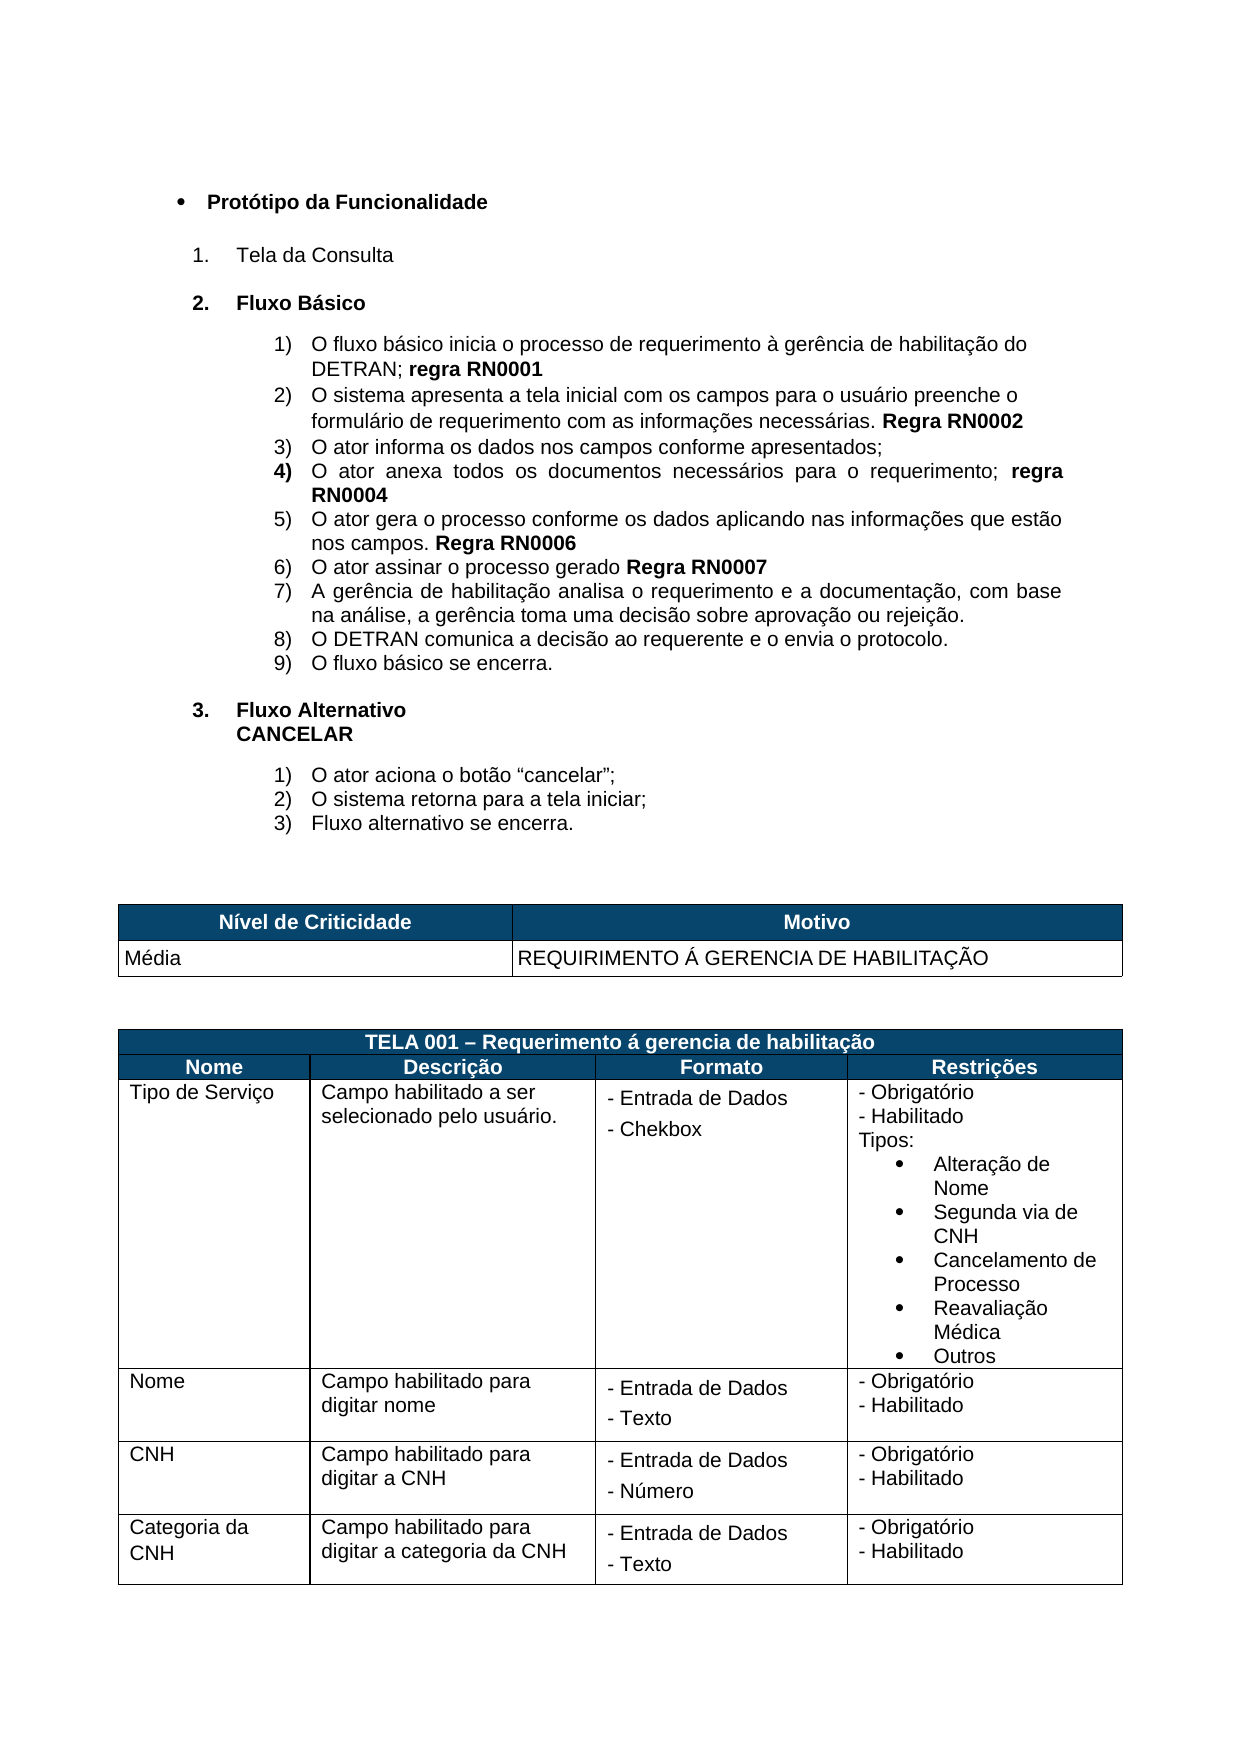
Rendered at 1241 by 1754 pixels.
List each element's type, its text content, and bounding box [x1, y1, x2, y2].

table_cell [848, 1515, 1122, 1583]
table_cell Descrição [311, 1055, 595, 1079]
list O fluxo básico inicia o processo de requerimento à gerência de habilitação do DETRAN; regra RN0001 [274, 331, 1063, 381]
table_cell - Obrigatório - Habilitado [848, 1369, 1122, 1441]
list O sistema retorna para a tela iniciar; [274, 787, 1063, 811]
list O ator informa os dados nos campos conforme apresentados; [274, 435, 1063, 459]
table_cell Restrições [848, 1055, 1122, 1079]
table_cell - Entrada de Dados - Chekbox [596, 1080, 847, 1368]
list Fluxo Alternativo [192, 698, 1063, 722]
table_cell Nome [119, 1055, 309, 1079]
table_cell - Obrigatório - Habilitado [848, 1442, 1122, 1514]
list O fluxo básico se encerra. [274, 650, 1063, 674]
text CANCELAR [236, 722, 1063, 746]
table_cell Campo habilitado para digitar nome [311, 1369, 595, 1441]
list O sistema apresenta a tela inicial com os campos para o usuário preenche o formulário de requerimento com as informações necessárias. Regra RN0002 [274, 383, 1063, 433]
table_cell Categoria da CNH [119, 1515, 309, 1583]
table_cell Campo habilitado a ser selecionado pelo usuário. [311, 1080, 595, 1368]
list O ator aciona o botão “cancelar”; [274, 763, 1063, 787]
list O ator gera o processo conforme os dados aplicando nas informações que estão nos campos. Regra RN0006 [274, 507, 1063, 554]
list O ator anexa todos os documentos necessários para o requerimento; regra RN0004 [274, 459, 1063, 507]
table_cell Campo habilitado para digitar a categoria da CNH [311, 1515, 595, 1583]
table_header TELA 001 – Requerimento á gerencia de habilitação [119, 1030, 1122, 1054]
list Fluxo Básico [192, 291, 1063, 315]
list Tela da Consulta [192, 243, 1063, 267]
list Fluxo alternativo se encerra. [274, 811, 1063, 835]
table_cell - Entrada de Dados - Número [596, 1442, 847, 1514]
table_cell REQUIRIMENTO Á GERENCIA DE HABILITAÇÃO [513, 941, 1122, 976]
table_header Nível de Criticidade [119, 905, 512, 940]
list Protótipo da Funcionalidade [177, 190, 1063, 214]
table_cell Média [119, 941, 512, 976]
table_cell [596, 1515, 847, 1583]
list O DETRAN comunica a decisão ao requerente e o envia o protocolo. [274, 626, 1063, 650]
table_cell CNH [119, 1442, 309, 1514]
table_cell Formato [596, 1055, 847, 1079]
list A gerência de habilitação analisa o requerimento e a documentação, com base na análise, a gerência toma uma decisão sobre aprovação ou rejeição. [274, 578, 1063, 626]
table_header Motivo [513, 905, 1122, 940]
list O ator assinar o processo gerado Regra RN0007 [274, 554, 1063, 578]
table_cell - Entrada de Dados - Texto [596, 1369, 847, 1441]
table_cell - Obrigatório - Habilitado Tipos: Alteração de Nome Segunda via de CNH Cancelamento de Processo Reavaliação Médica Outros [848, 1080, 1122, 1368]
table_cell Nome [119, 1369, 309, 1441]
table_cell Campo habilitado para digitar a CNH [311, 1442, 595, 1514]
table_cell Tipo de Serviço [119, 1080, 309, 1368]
